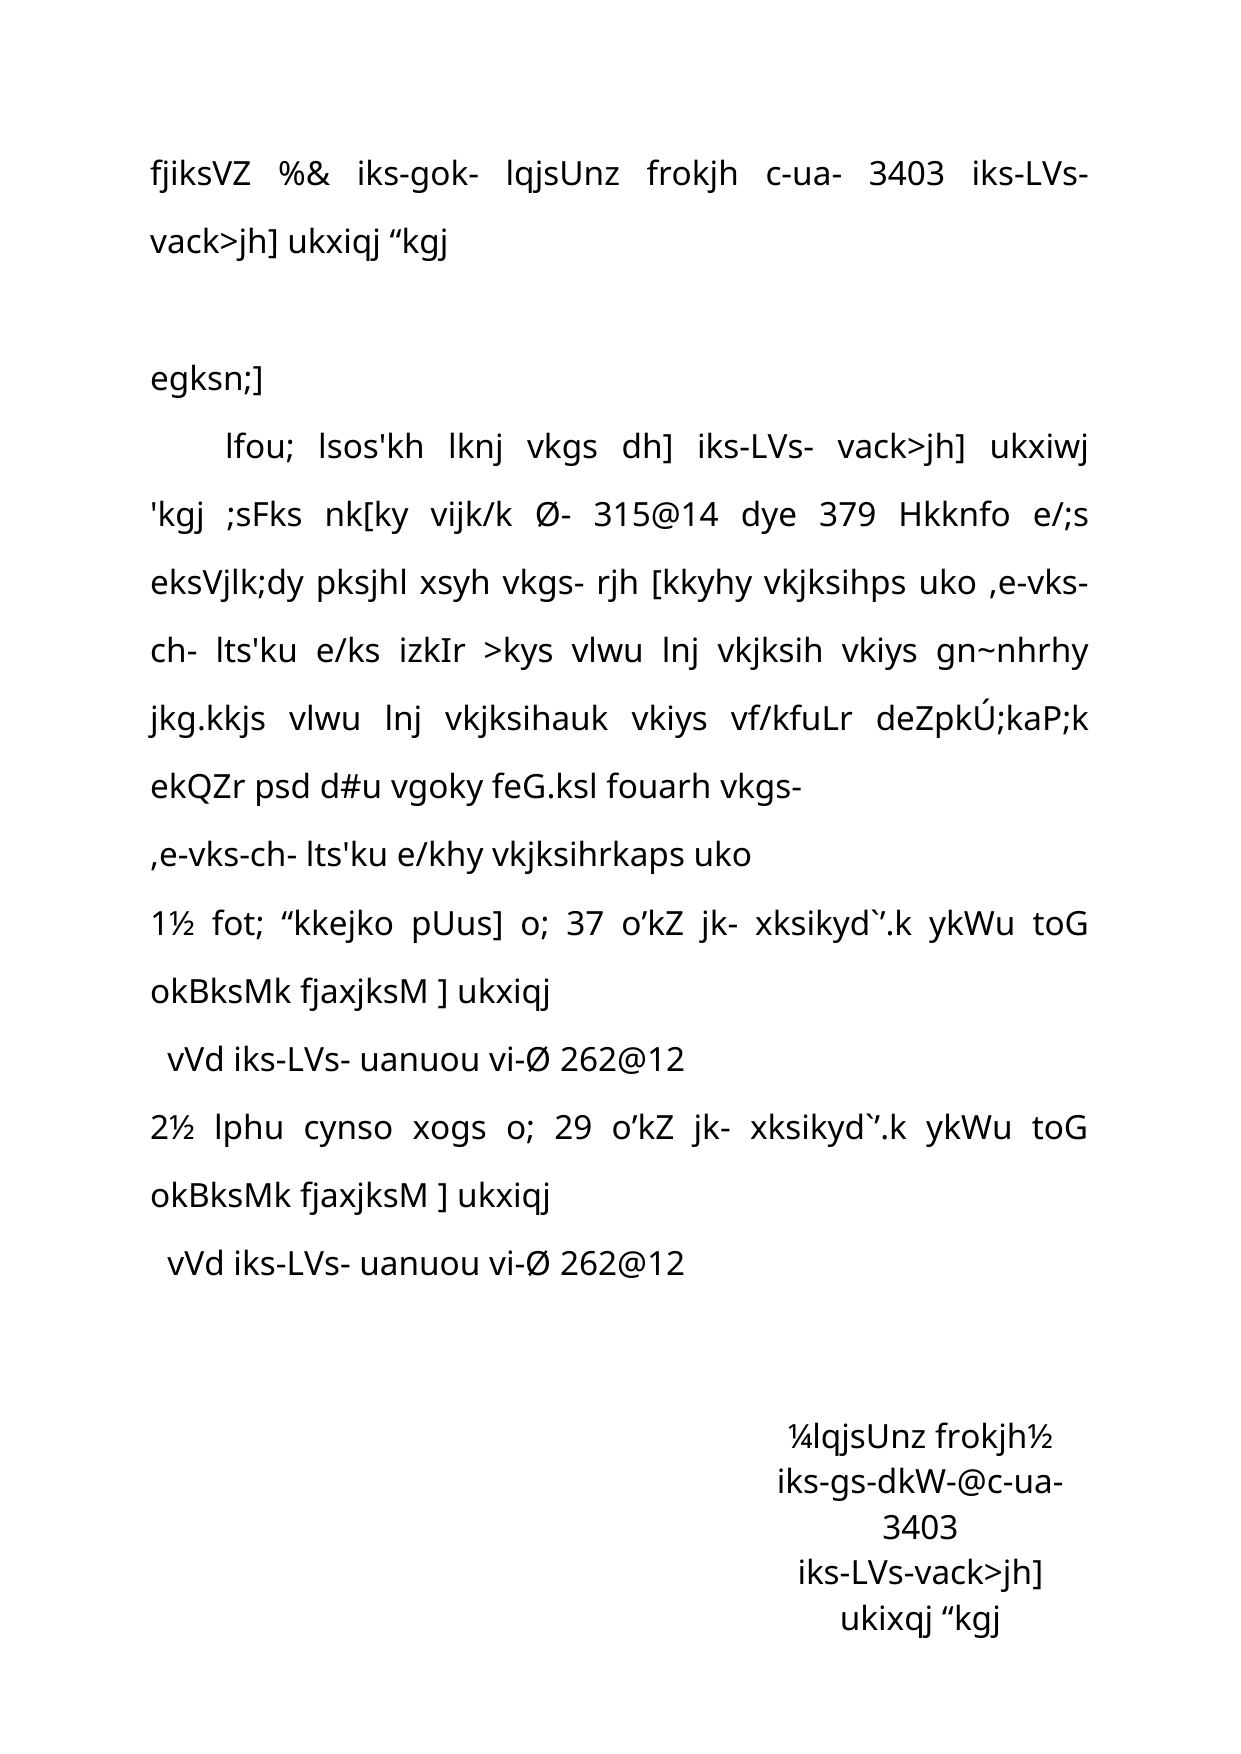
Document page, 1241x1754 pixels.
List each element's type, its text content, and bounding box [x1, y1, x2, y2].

text vVd iks-LVs- uanuou vi-Ø 262@12 [150, 1036, 1090, 1081]
text vVd iks-LVs- uanuou vi-Ø 262@12 [150, 1240, 1090, 1285]
text 2½ lphu cynso xogs o; 29 o’kZ jk- xksikyd`’.k ykWu toG okBksMk fjaxjksM ] ukxiqj [150, 1104, 1090, 1217]
text ¼lqjsUnz frokjh½ [750, 1385, 1090, 1458]
text iks-LVs-vack>jh] ukixqj “kgj [750, 1549, 1090, 1640]
text 1½ fot; “kkejko pUus] o; 37 o’kZ jk- xksikyd`’.k ykWu toG okBksMk fjaxjksM ] ukxiqj [150, 899, 1090, 1013]
text egksn;] [150, 354, 1090, 400]
text fjiksVZ %& iks-gok- lqjsUnz frokjh c-ua- 3403 iks-LVs- vack>jh] ukxiqj “kgj [150, 150, 1090, 263]
text iks-gs-dkW-@c-ua- 3403 [750, 1458, 1090, 1549]
text lfou; lsos'kh lknj vkgs dh] iks-LVs- vack>jh] ukxiwj 'kgj ;sFks nk[ky vijk/k Ø- 315@14 dye 379 Hkknfo e/;s eksVjlk;dy pksjhl xsyh vkgs- rjh [kkyhy vkjksihps uko ,e-vks- ch- lts'ku e/ks izkIr >kys vlwu lnj vkjksih vkiys gn~nhrhy jkg.kkjs vlwu lnj vkjksihauk vkiys vf/kfuLr deZpkÚ;kaP;k ekQZr psd d#u vgoky feG.ksl fouarh vkgs- [150, 422, 1090, 808]
text ,e-vks-ch- lts'ku e/khy vkjksihrkaps uko [150, 831, 1090, 877]
